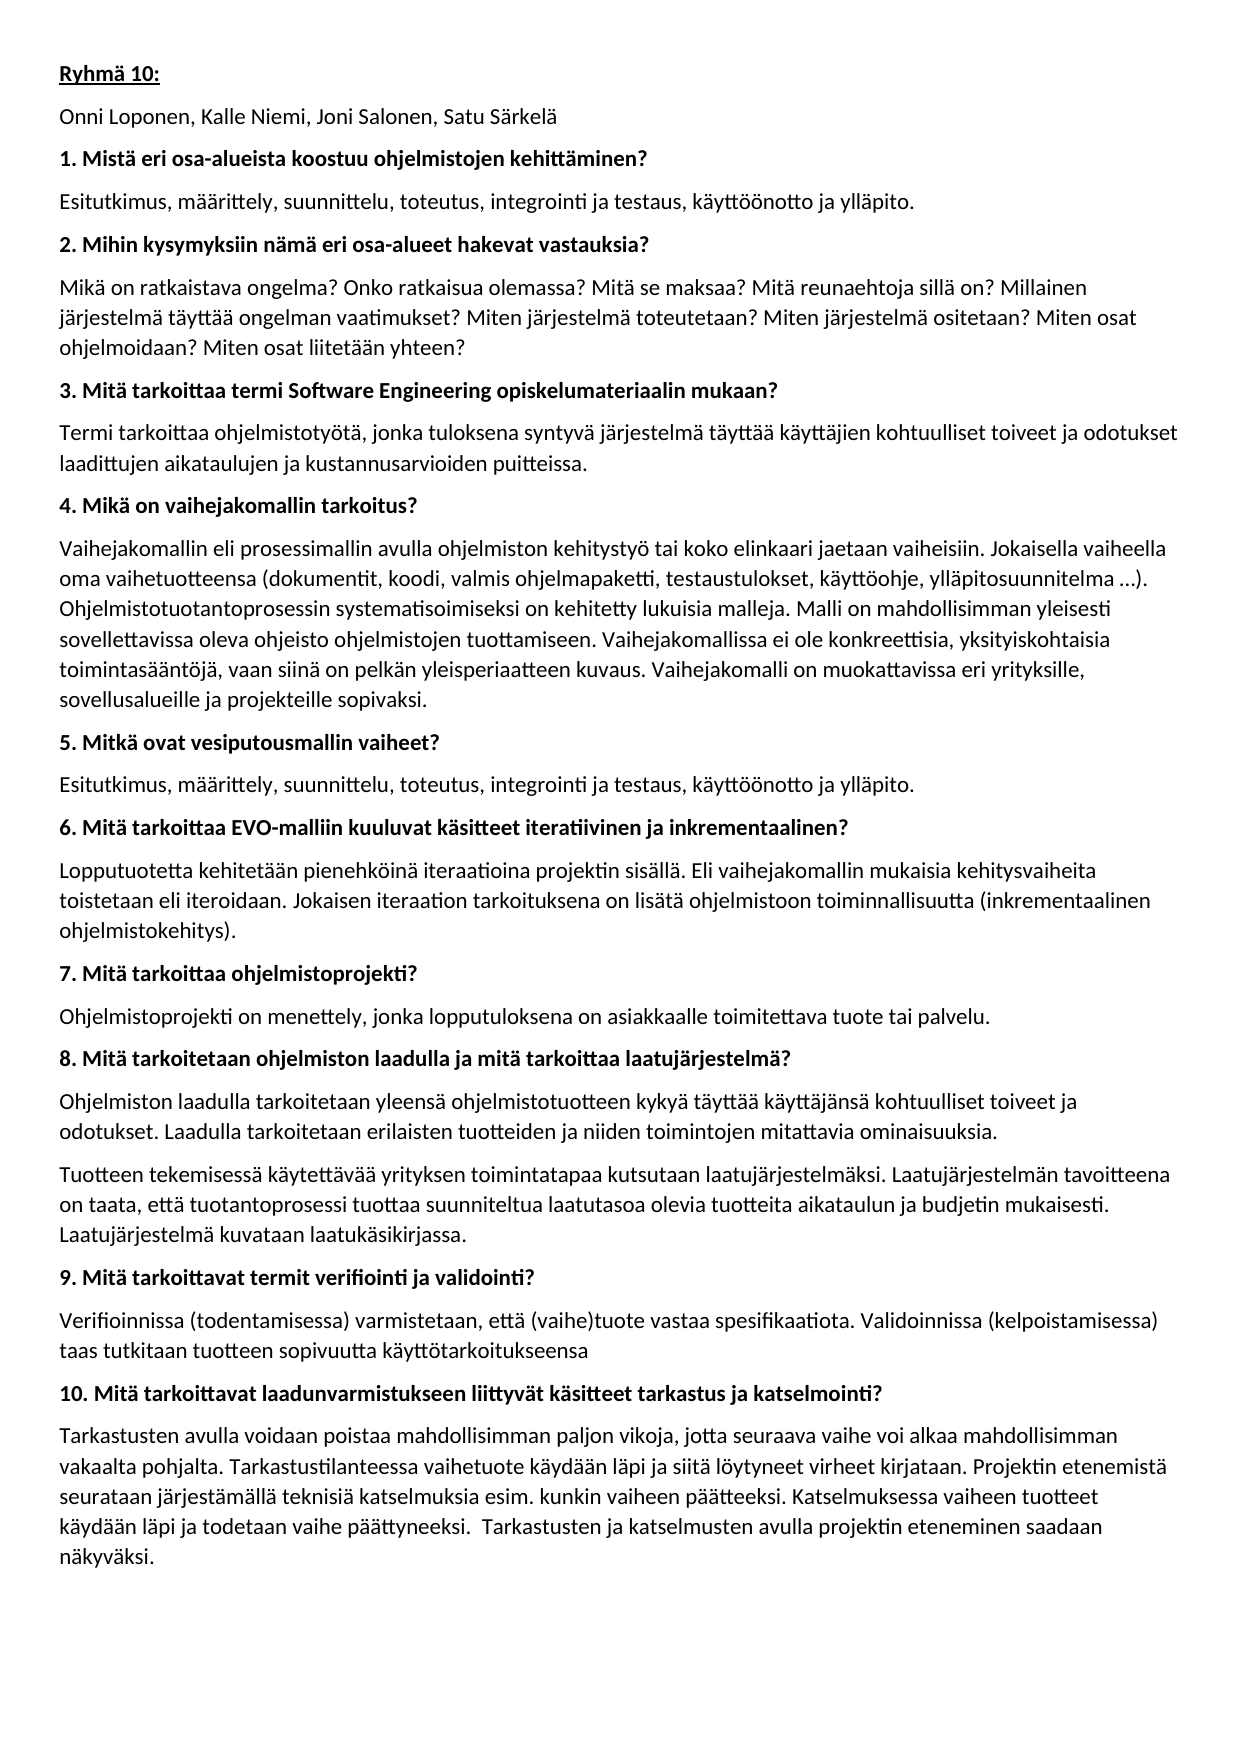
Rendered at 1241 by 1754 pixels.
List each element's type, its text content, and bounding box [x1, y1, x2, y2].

text 8. Mitä tarkoitetaan ohjelmiston laadulla ja mitä tarkoittaa laatujärjestelmä? [59, 1044, 1181, 1072]
text 9. Mitä tarkoittavat termit verifiointi ja validointi? [59, 1263, 1181, 1291]
text 2. Mihin kysymyksiin nämä eri osa-alueet hakevat vastauksia? [59, 230, 1181, 258]
text 10. Mitä tarkoittavat laadunvarmistukseen liittyvät käsitteet tarkastus ja katselmointi? [59, 1379, 1181, 1407]
text Lopputuotetta kehitetään pienehköinä iteraatioina projektin sisällä. Eli vaihejakomallin mukaisia kehitysvaiheita toistetaan eli iteroidaan. Jokaisen iteraation tarkoituksena on lisätä ohjelmistoon toiminnallisuutta (inkrementaalinen ohjelmistokehitys). [59, 856, 1181, 944]
text Termi tarkoittaa ohjelmistotyötä, jonka tuloksena syntyvä järjestelmä täyttää käyttäjien kohtuulliset toiveet ja odotukset laadittujen aikataulujen ja kustannusarvioiden puitteissa. [59, 418, 1181, 477]
text Tarkastusten avulla voidaan poistaa mahdollisimman paljon vikoja, jotta seuraava vaihe voi alkaa mahdollisimman vakaalta pohjalta. Tarkastustilanteessa vaihetuote käydään läpi ja siitä löytyneet virheet kirjataan. Projektin etenemistä seurataan järjestämällä teknisiä katselmuksia esim. kunkin vaiheen päätteeksi. Katselmuksessa vaiheen tuotteet käydään läpi ja todetaan vaihe päättyneeksi. Tarkastusten ja katselmusten avulla projektin eteneminen saadaan näkyväksi. [59, 1422, 1181, 1570]
text Vaihejakomallin eli prosessimallin avulla ohjelmiston kehitystyö tai koko elinkaari jaetaan vaiheisiin. Jokaisella vaiheella oma vaihetuotteensa (dokumentit, koodi, valmis ohjelmapaketti, testaustulokset, käyttöohje, ylläpitosuunnitelma …). Ohjelmistotuotantoprosessin systematisoimiseksi on kehitetty lukuisia malleja. Malli on mahdollisimman yleisesti sovellettavissa oleva ohjeisto ohjelmistojen tuottamiseen. Vaihejakomallissa ei ole konkreettisia, yksityiskohtaisia toimintasääntöjä, vaan siinä on pelkän yleisperiaatteen kuvaus. Vaihejakomalli on muokattavissa eri yrityksille, sovellusalueille ja projekteille sopivaksi. [59, 534, 1181, 713]
text Ohjelmiston laadulla tarkoitetaan yleensä ohjelmistotuotteen kykyä täyttää käyttäjänsä kohtuulliset toiveet ja odotukset. Laadulla tarkoitetaan erilaisten tuotteiden ja niiden toimintojen mitattavia ominaisuuksia. [59, 1087, 1181, 1145]
text 4. Mikä on vaihejakomallin tarkoitus? [59, 491, 1181, 519]
text Esitutkimus, määrittely, suunnittelu, toteutus, integrointi ja testaus, käyttöönotto ja ylläpito. [59, 771, 1181, 798]
text 5. Mitkä ovat vesiputousmallin vaiheet? [59, 728, 1181, 756]
text Esitutkimus, määrittely, suunnittelu, toteutus, integrointi ja testaus, käyttöönotto ja ylläpito. [59, 187, 1181, 215]
text 7. Mitä tarkoittaa ohjelmistoprojekti? [59, 959, 1181, 987]
text 3. Mitä tarkoittaa termi Software Engineering opiskelumateriaalin mukaan? [59, 376, 1181, 404]
text Tuotteen tekemisessä käytettävää yrityksen toimintatapaa kutsutaan laatujärjestelmäksi. Laatujärjestelmän tavoitteena on taata, että tuotantoprosessi tuottaa suunniteltua laatutasoa olevia tuotteita aikataulun ja budjetin mukaisesti. Laatujärjestelmä kuvataan laatukäsikirjassa. [59, 1160, 1181, 1248]
text 6. Mitä tarkoittaa EVO-malliin kuuluvat käsitteet iteratiivinen ja inkrementaalinen? [59, 813, 1181, 841]
text Verifioinnissa (todentamisessa) varmistetaan, että (vaihe)tuote vastaa spesifikaatiota. Validoinnissa (kelpoistamisessa) taas tutkitaan tuotteen sopivuutta käyttötarkoitukseensa [59, 1306, 1181, 1364]
text Mikä on ratkaistava ongelma? Onko ratkaisua olemassa? Mitä se maksaa? Mitä reunaehtoja sillä on? Millainen järjestelmä täyttää ongelman vaatimukset? Miten järjestelmä toteutetaan? Miten järjestelmä ositetaan? Miten osat ohjelmoidaan? Miten osat liitetään yhteen? [59, 273, 1181, 361]
text Onni Loponen, Kalle Niemi, Joni Salonen, Satu Särkelä [59, 102, 1181, 130]
text 1. Mistä eri osa-alueista koostuu ohjelmistojen kehittäminen? [59, 144, 1181, 172]
text Ohjelmistoprojekti on menettely, jonka lopputuloksena on asiakkaalle toimitettava tuote tai palvelu. [59, 1002, 1181, 1030]
text Ryhmä 10: [59, 59, 1181, 87]
